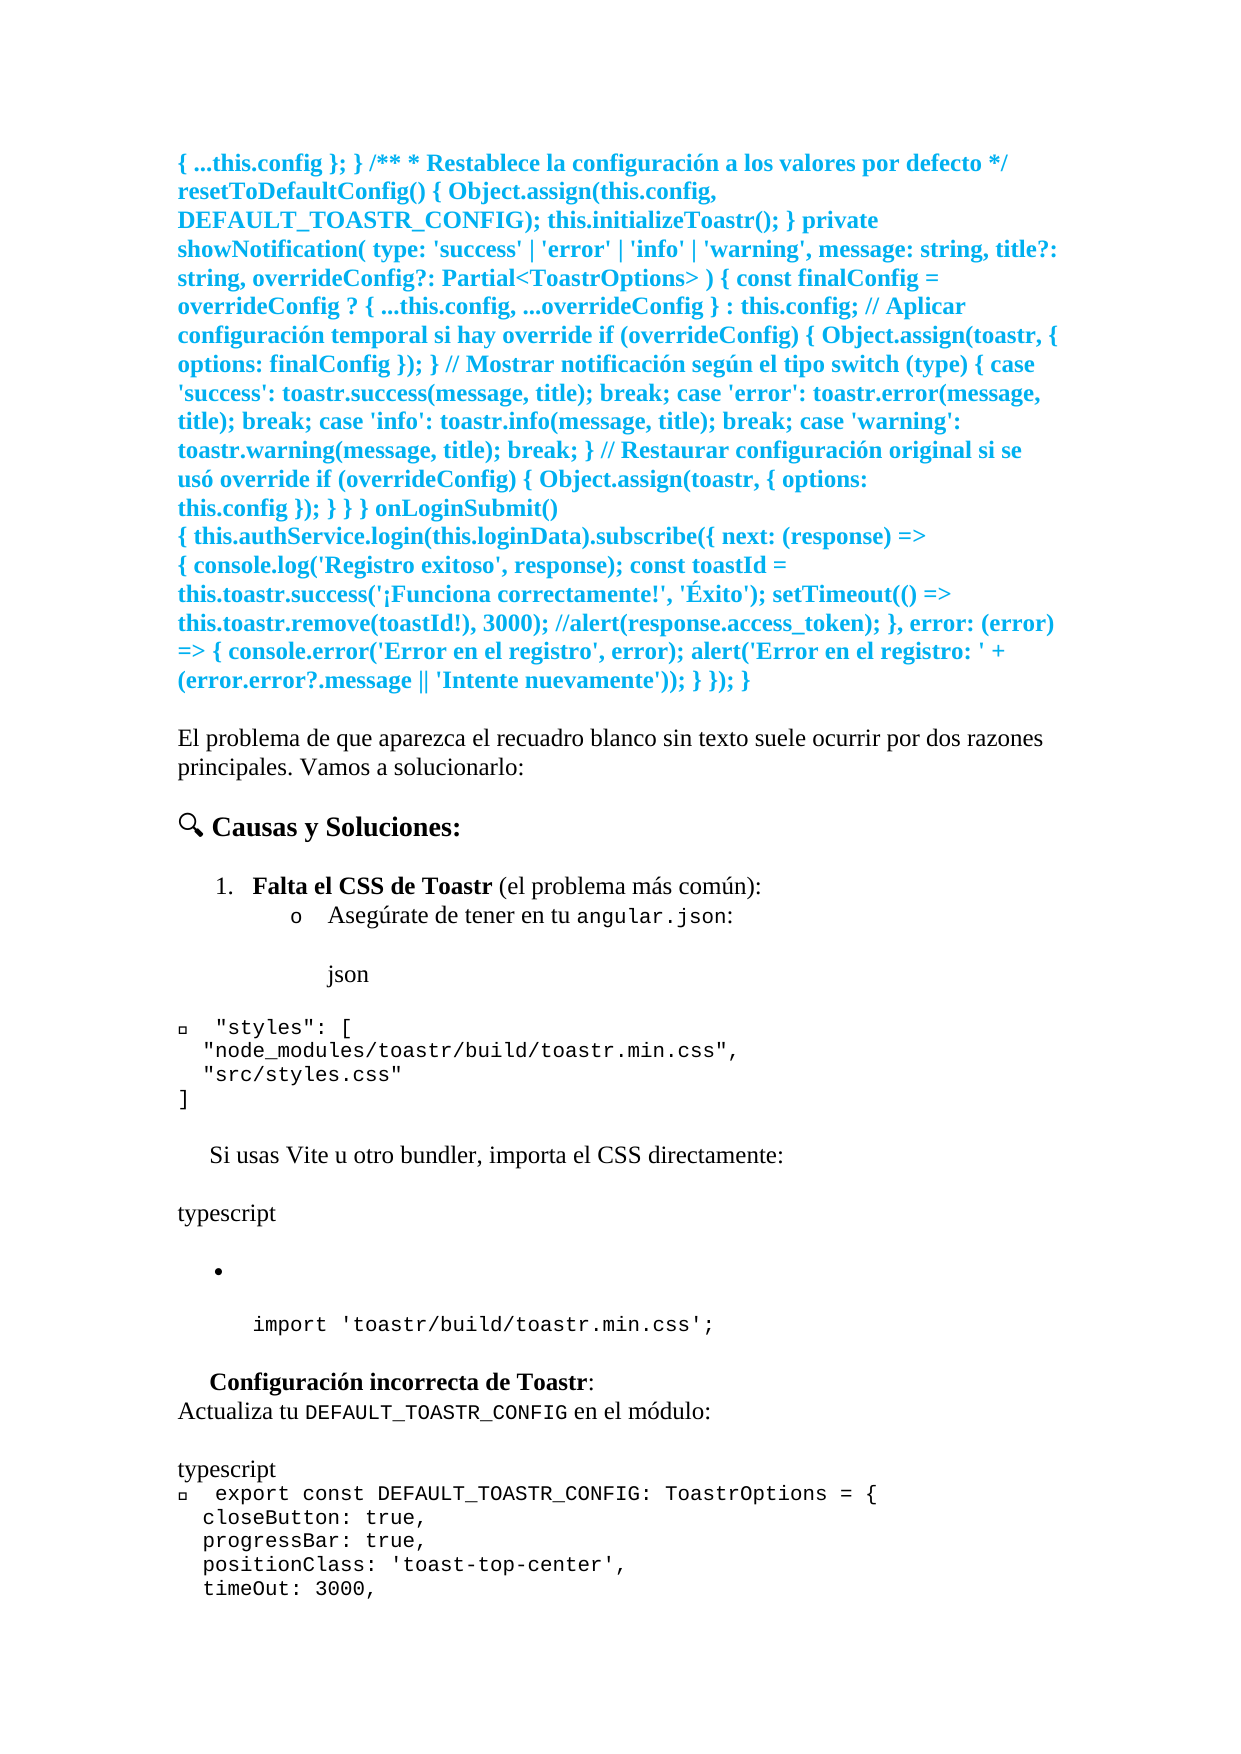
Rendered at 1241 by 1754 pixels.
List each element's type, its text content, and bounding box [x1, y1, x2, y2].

text import 'toastr/build/toastr.min.css'; [252, 1314, 1063, 1338]
text  export const DEFAULT_TOASTR_CONFIG: ToastrOptions = { [177, 1483, 1063, 1507]
text "src/styles.css" [177, 1064, 1063, 1088]
list Falta el CSS de Toastr (el problema más común): [215, 871, 1063, 900]
text ] [177, 1088, 1063, 1111]
text positionClass: 'toast-top-center', [177, 1554, 1063, 1578]
text timeOut: 3000, [177, 1578, 1063, 1601]
text typescript [177, 1454, 1063, 1483]
text  "styles": [ [177, 1017, 1063, 1040]
list  [215, 1256, 1063, 1285]
text "node_modules/toastr/build/toastr.min.css", [177, 1040, 1063, 1064]
text  Configuración incorrecta de Toastr: Actualiza tu DEFAULT_TOASTR_CONFIG en el módulo: [177, 1367, 1063, 1425]
text  Si usas Vite u otro bundler, importa el CSS directamente: [177, 1140, 1063, 1169]
list Asegúrate de tener en tu angular.json: [290, 900, 1063, 929]
text progressBar: true, [177, 1531, 1063, 1554]
text json [327, 959, 1063, 987]
text closeButton: true, [177, 1507, 1063, 1531]
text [177, 148, 1063, 694]
text typescript [177, 1198, 1063, 1227]
text 🔍 Causas y Soluciones: [177, 810, 1063, 842]
text El problema de que aparezca el recuadro blanco sin texto suele ocurrir por dos razones principales. Vamos a solucionarlo: [177, 723, 1063, 781]
